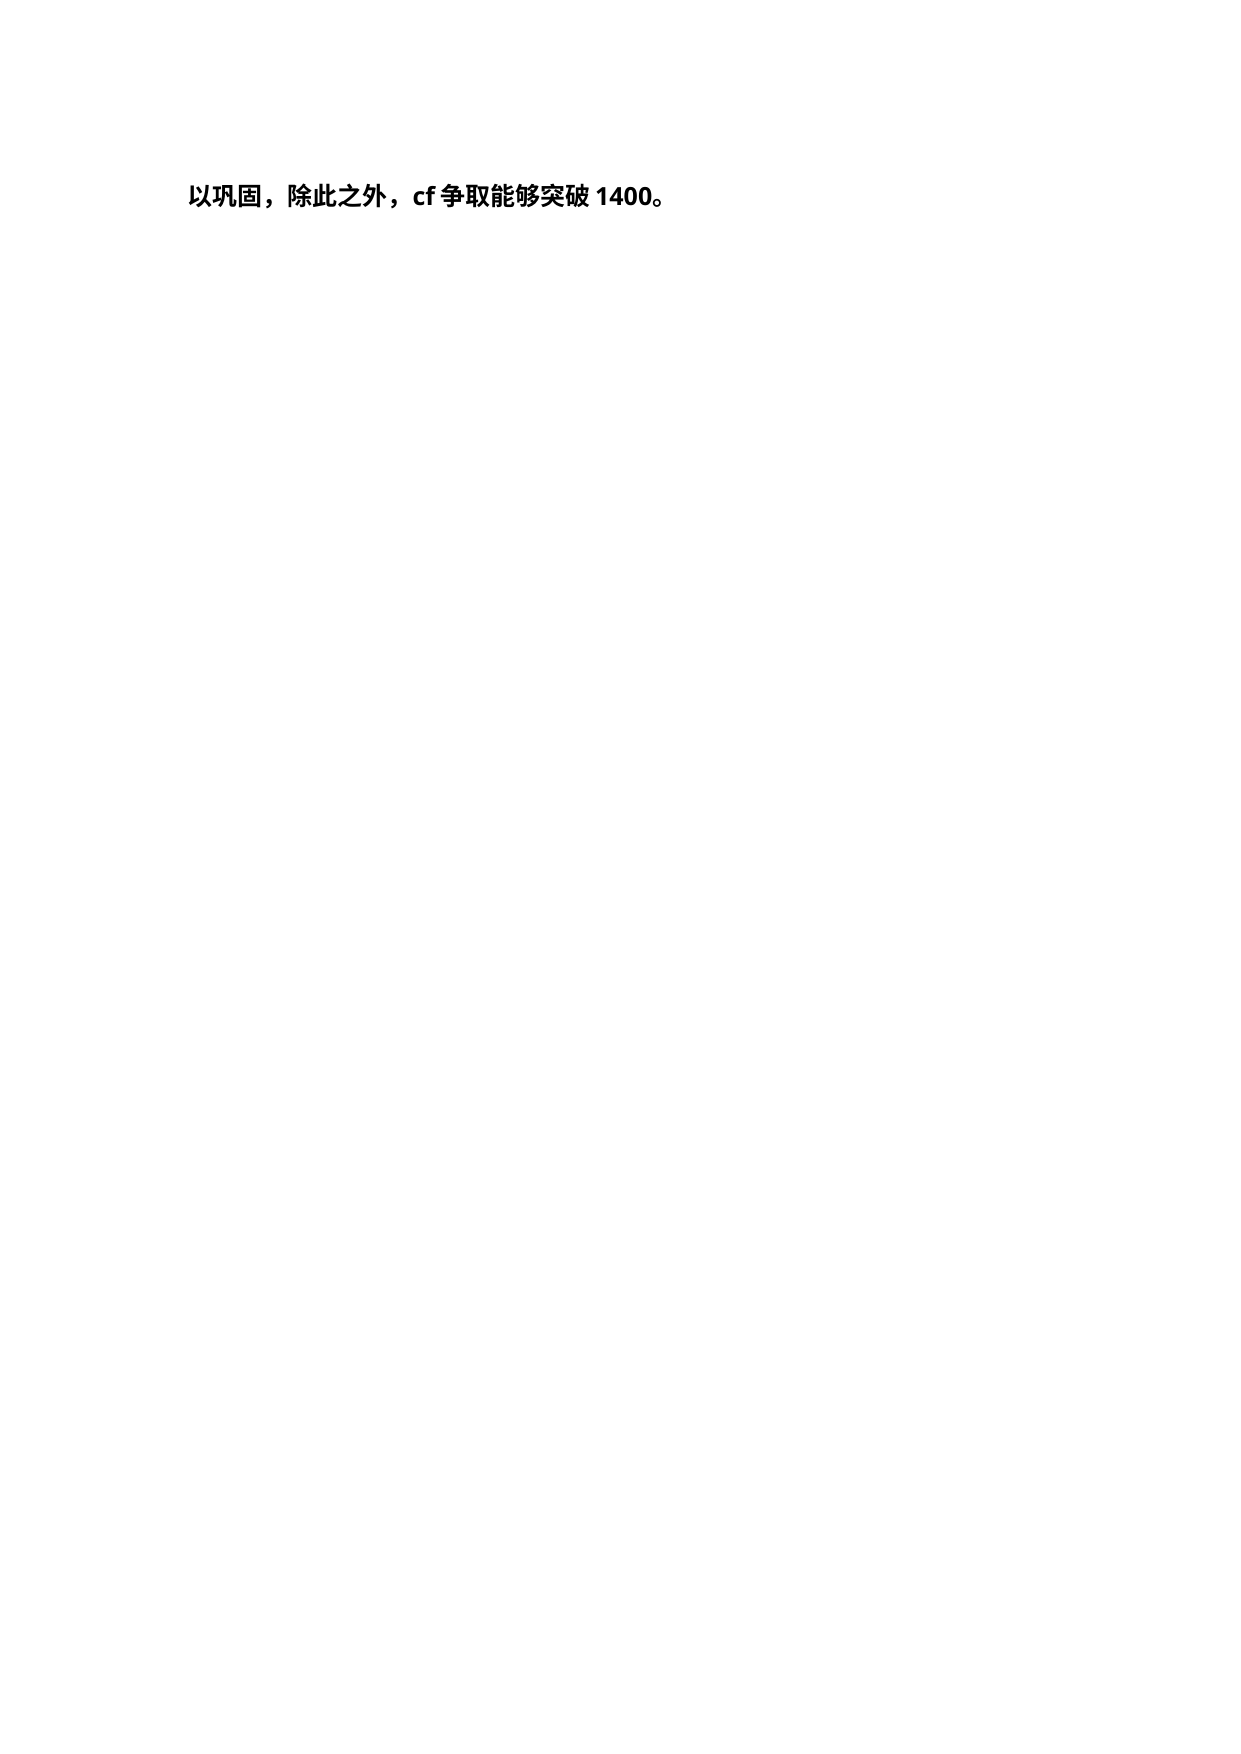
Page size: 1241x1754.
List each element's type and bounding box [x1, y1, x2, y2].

text [187, 162, 1053, 227]
